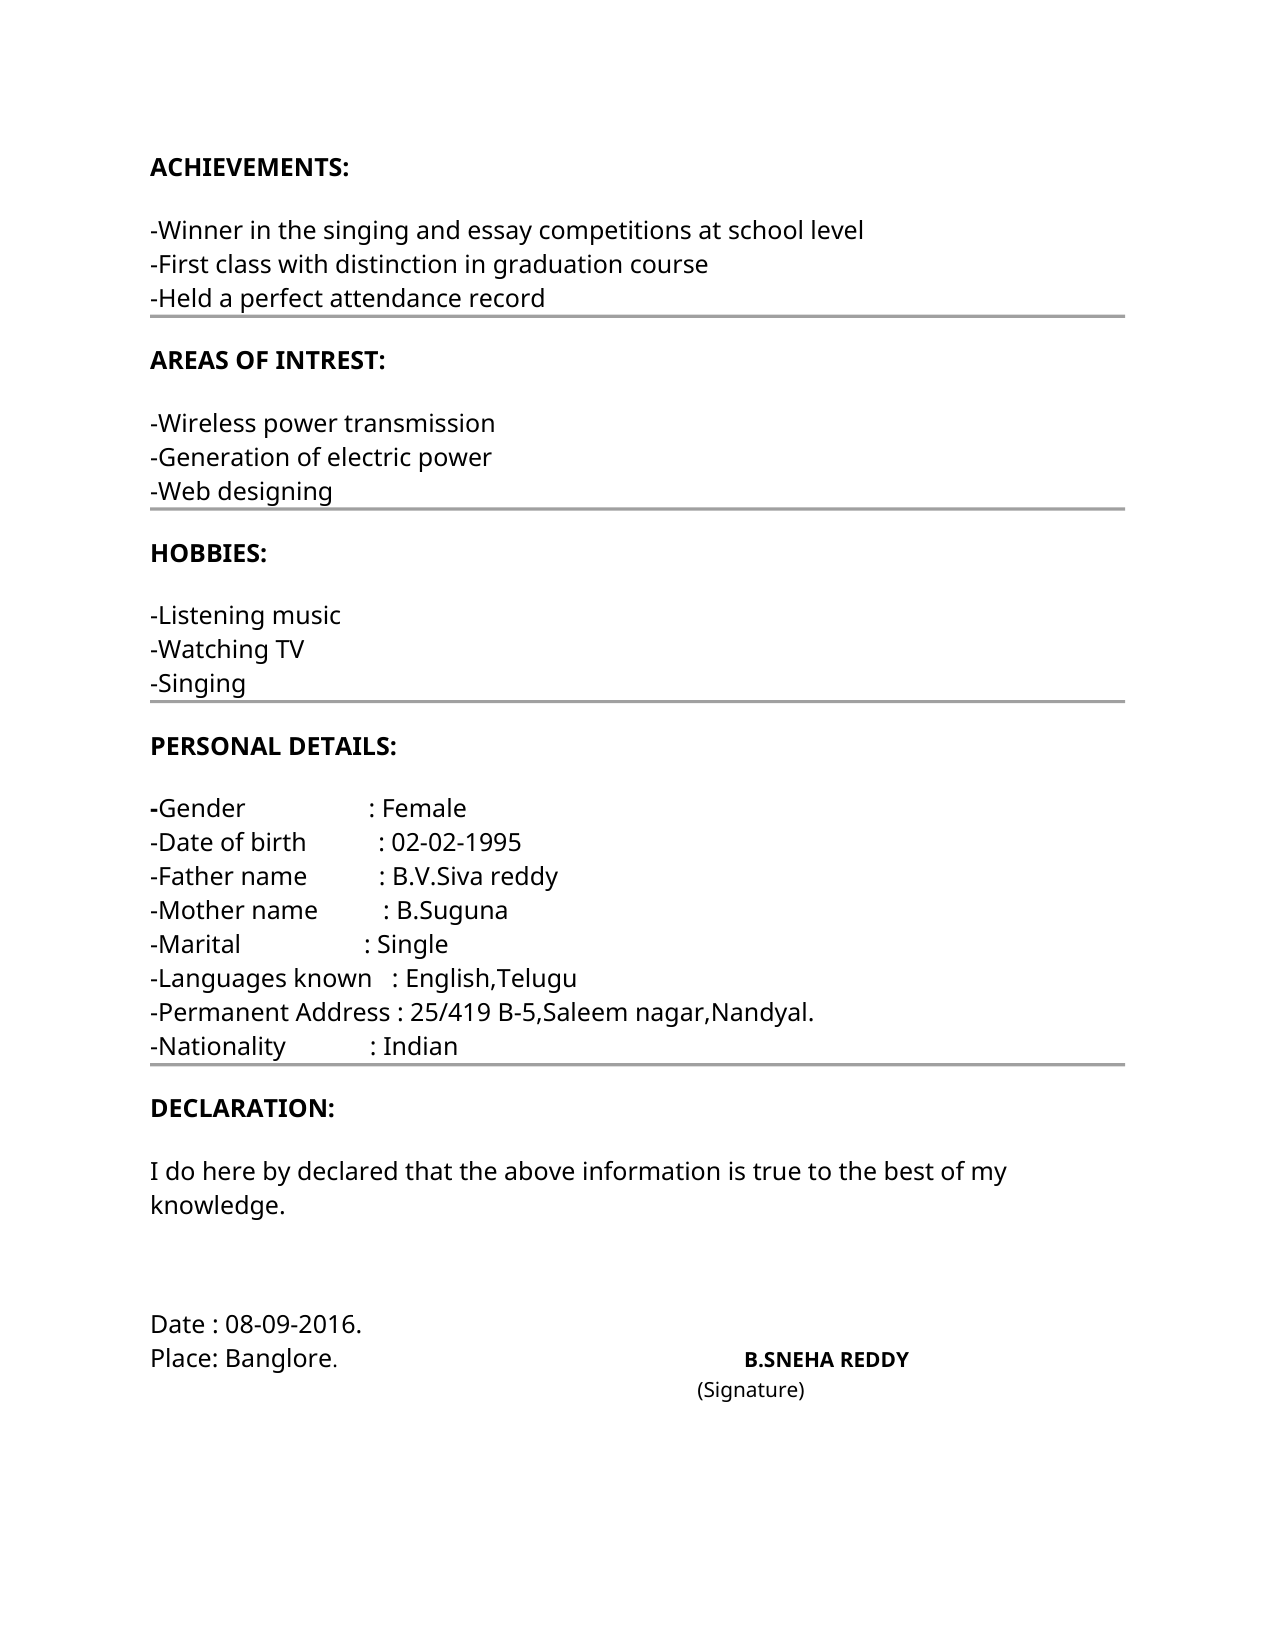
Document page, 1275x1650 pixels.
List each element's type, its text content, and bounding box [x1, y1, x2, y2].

text -Gender : Female [150, 791, 1125, 825]
text HOBBIES: [150, 535, 1125, 569]
text -Wireless power transmission [150, 405, 1125, 439]
text PERSONAL DETAILS: [150, 728, 1125, 762]
text -Father name : B.V.Siva reddy [150, 859, 1125, 893]
text Place: Banglore. B.SNEHA REDDY [150, 1341, 1125, 1375]
text -First class with distinction in graduation course [150, 247, 1125, 281]
text -Singing [150, 666, 1125, 700]
text -Nationality : Indian [150, 1029, 1125, 1063]
text I do here by declared that the above information is true to the best of my knowledge. [150, 1154, 1125, 1222]
text -Winner in the singing and essay competitions at school level [150, 212, 1125, 247]
text -Mother name : B.Suguna [150, 893, 1125, 927]
text -Watching TV [150, 632, 1125, 666]
text DECLARATION: [150, 1091, 1125, 1125]
text -Languages known : English,Telugu [150, 961, 1125, 995]
text -Listening music [150, 598, 1125, 632]
text -Date of birth : 02-02-1995 [150, 825, 1125, 859]
text Date : 08-09-2016. [150, 1307, 1125, 1341]
text (Signature) [150, 1375, 1125, 1404]
text -Permanent Address : 25/419 B-5,Saleem nagar,Nandyal. [150, 995, 1125, 1029]
text ACHIEVEMENTS: [150, 150, 1125, 184]
text -Held a perfect attendance record [150, 281, 1125, 314]
text -Generation of electric power [150, 439, 1125, 473]
text -Marital : Single [150, 927, 1125, 961]
text AREAS OF INTREST: [150, 343, 1125, 377]
text -Web designing [150, 473, 1125, 507]
